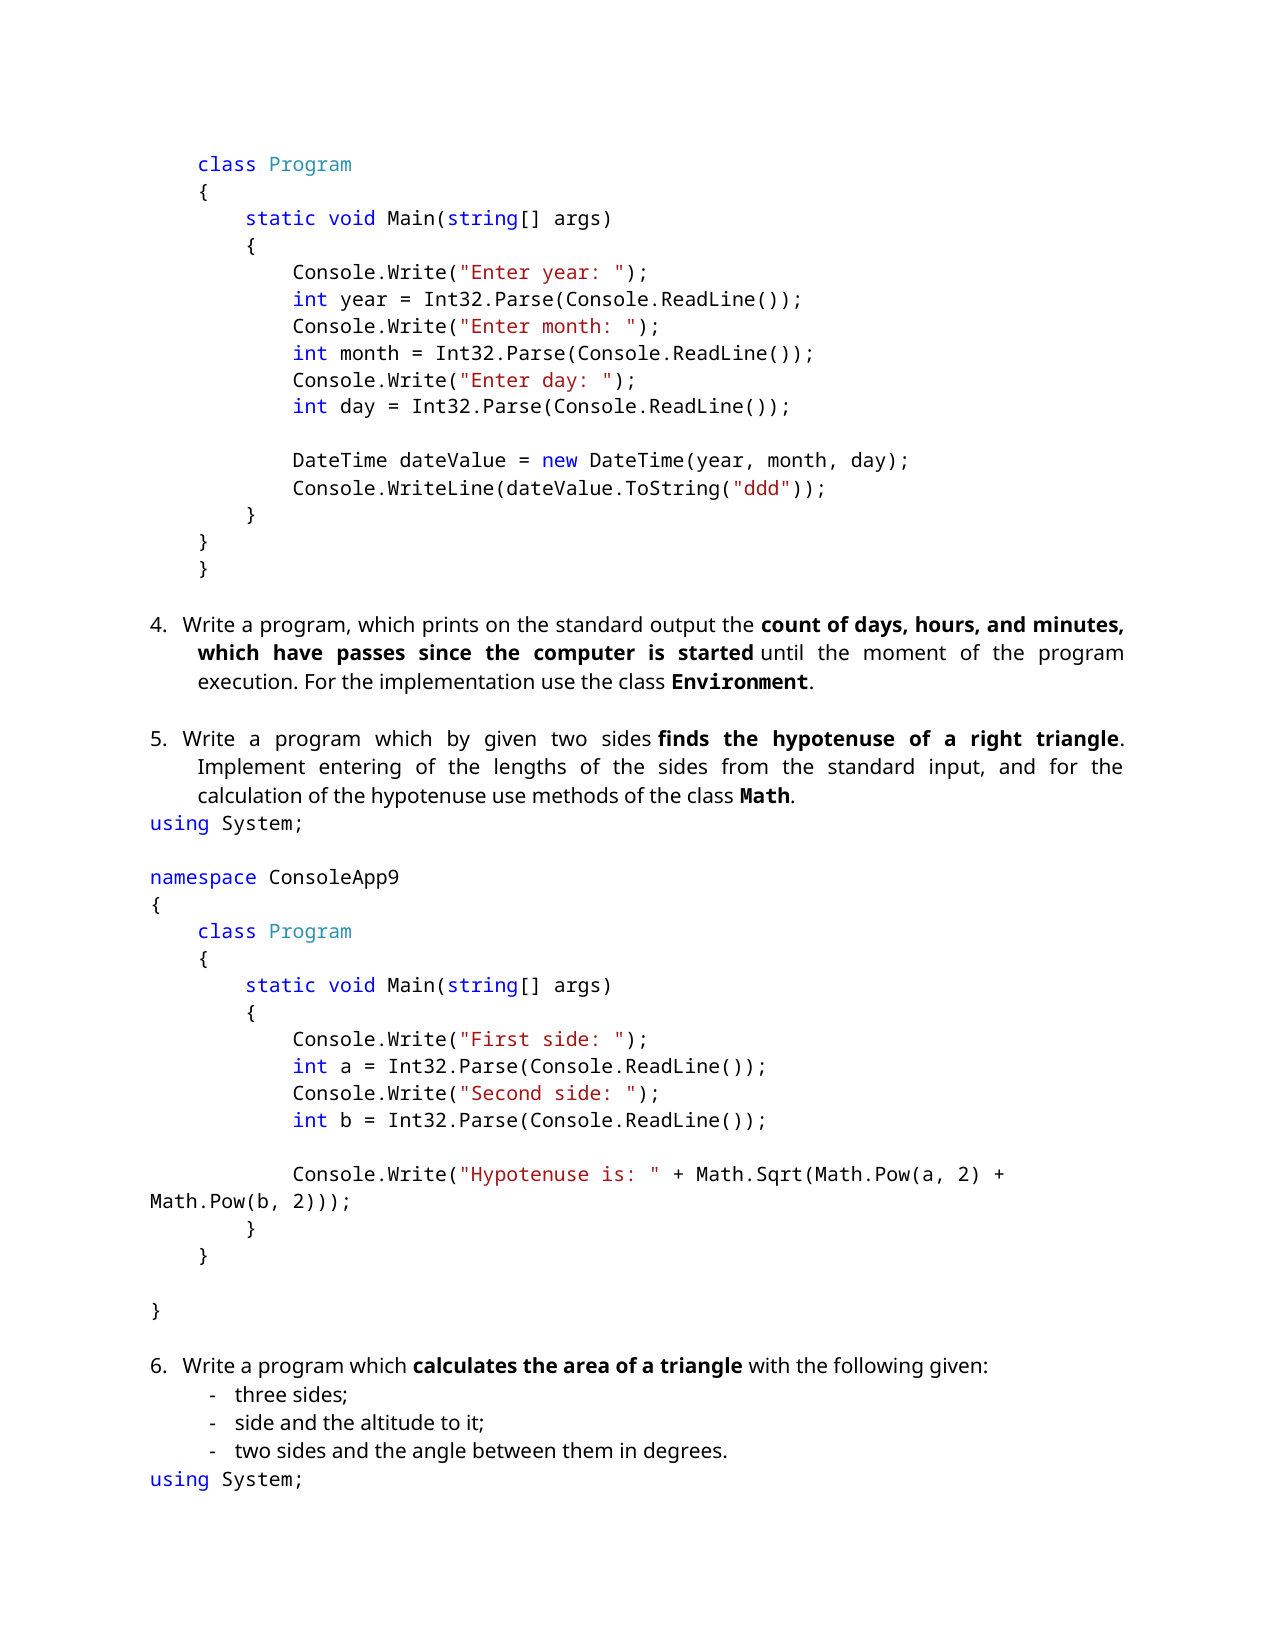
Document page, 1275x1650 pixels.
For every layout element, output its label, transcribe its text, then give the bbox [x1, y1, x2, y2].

text Console.WriteLine(dateValue.ToString("ddd")); [150, 474, 1125, 501]
text Console.Write("Second side: "); [150, 1079, 1125, 1106]
text int day = Int32.Parse(Console.ReadLine()); [150, 393, 1125, 420]
text - side and the altitude to it; [209, 1408, 1125, 1437]
text { [150, 231, 1125, 258]
text } [150, 1241, 1125, 1268]
text 4. Write a program, which prints on the standard output the count of days, hours, and minutes, which have passes since the computer is started until the moment of the program execution. For the implementation use the class Environment. [150, 610, 1125, 695]
text static void Main(string[] args) [150, 971, 1125, 998]
text int b = Int32.Parse(Console.ReadLine()); [150, 1106, 1125, 1133]
text static void Main(string[] args) [150, 204, 1125, 231]
text - three sides; [209, 1380, 1125, 1408]
text - two sides and the angle between them in degrees. [209, 1437, 1125, 1465]
text } [150, 501, 1125, 528]
text Console.Write("Enter month: "); [150, 312, 1125, 339]
text Console.Write("First side: "); [150, 1025, 1125, 1052]
text int a = Int32.Parse(Console.ReadLine()); [150, 1052, 1125, 1079]
text Console.Write("Enter day: "); [150, 366, 1125, 393]
text { [150, 177, 1125, 204]
text class Program [150, 150, 1125, 177]
text namespace ConsoleApp9 [150, 863, 1125, 890]
text } [150, 1296, 1125, 1323]
text Console.Write("Enter year: "); [150, 258, 1125, 285]
text DateTime dateValue = new DateTime(year, month, day); [150, 447, 1125, 474]
text class Program [150, 917, 1125, 944]
text { [150, 944, 1125, 971]
text 6. Write a program which calculates the area of a triangle with the following given: [150, 1351, 1125, 1380]
text } [150, 555, 1125, 582]
text using System; [150, 809, 1125, 836]
text } [150, 528, 1125, 555]
text 5. Write a program which by given two sides finds the hypotenuse of a right triangle. Implement entering of the lengths of the sides from the standard input, and for the calculation of the hypotenuse use methods of the class Math. [150, 724, 1125, 809]
text using System; [150, 1465, 1125, 1492]
text Console.Write("Hypotenuse is: " + Math.Sqrt(Math.Pow(a, 2) + Math.Pow(b, 2))); [150, 1160, 1125, 1214]
text { [150, 890, 1125, 917]
text int year = Int32.Parse(Console.ReadLine()); [150, 285, 1125, 312]
text } [150, 1214, 1125, 1241]
text { [150, 998, 1125, 1025]
text int month = Int32.Parse(Console.ReadLine()); [150, 339, 1125, 366]
